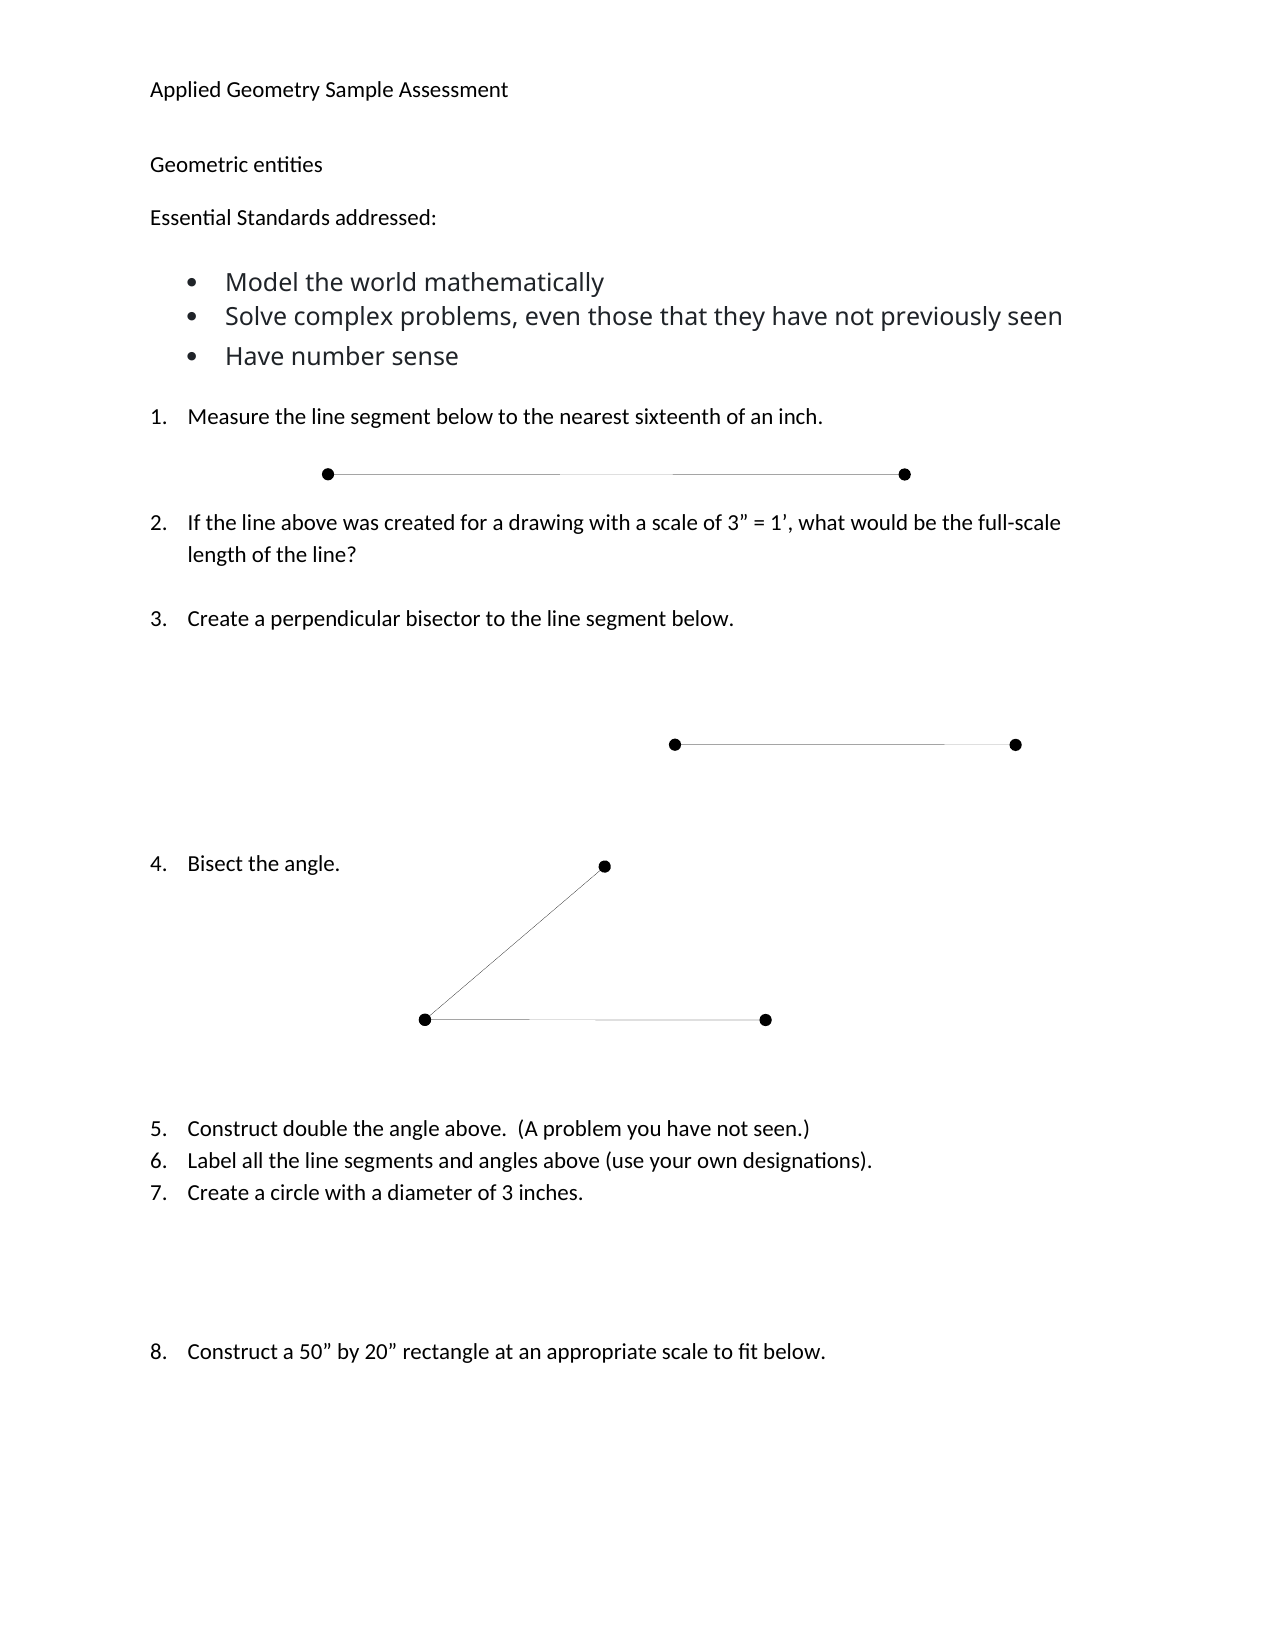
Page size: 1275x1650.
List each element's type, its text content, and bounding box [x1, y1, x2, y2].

list Measure the line segment below to the nearest sixteenth of an inch. [150, 402, 1125, 430]
list If the line above was created for a drawing with a scale of 3” = 1’, what would be the full-scale length of the line? [150, 508, 1125, 568]
text Geometric entities [150, 150, 1125, 178]
text Essential Standards addressed: [150, 203, 1125, 231]
list Construct a 50” by 20” rectangle at an appropriate scale to fit below. [150, 1337, 1125, 1365]
list Have number sense [187, 339, 1125, 373]
list Bisect the angle. [150, 849, 1125, 877]
list Solve complex problems, even those that they have not previously seen [187, 298, 1125, 332]
list Label all the line segments and angles above (use your own designations). [150, 1146, 1125, 1174]
list Construct double the angle above. (A problem you have not seen.) [150, 1114, 1125, 1142]
list Create a perpendicular bisector to the line segment below. [150, 604, 1125, 633]
list Create a circle with a diameter of 3 inches. [150, 1178, 1125, 1206]
list Model the world mathematically [187, 264, 1125, 298]
